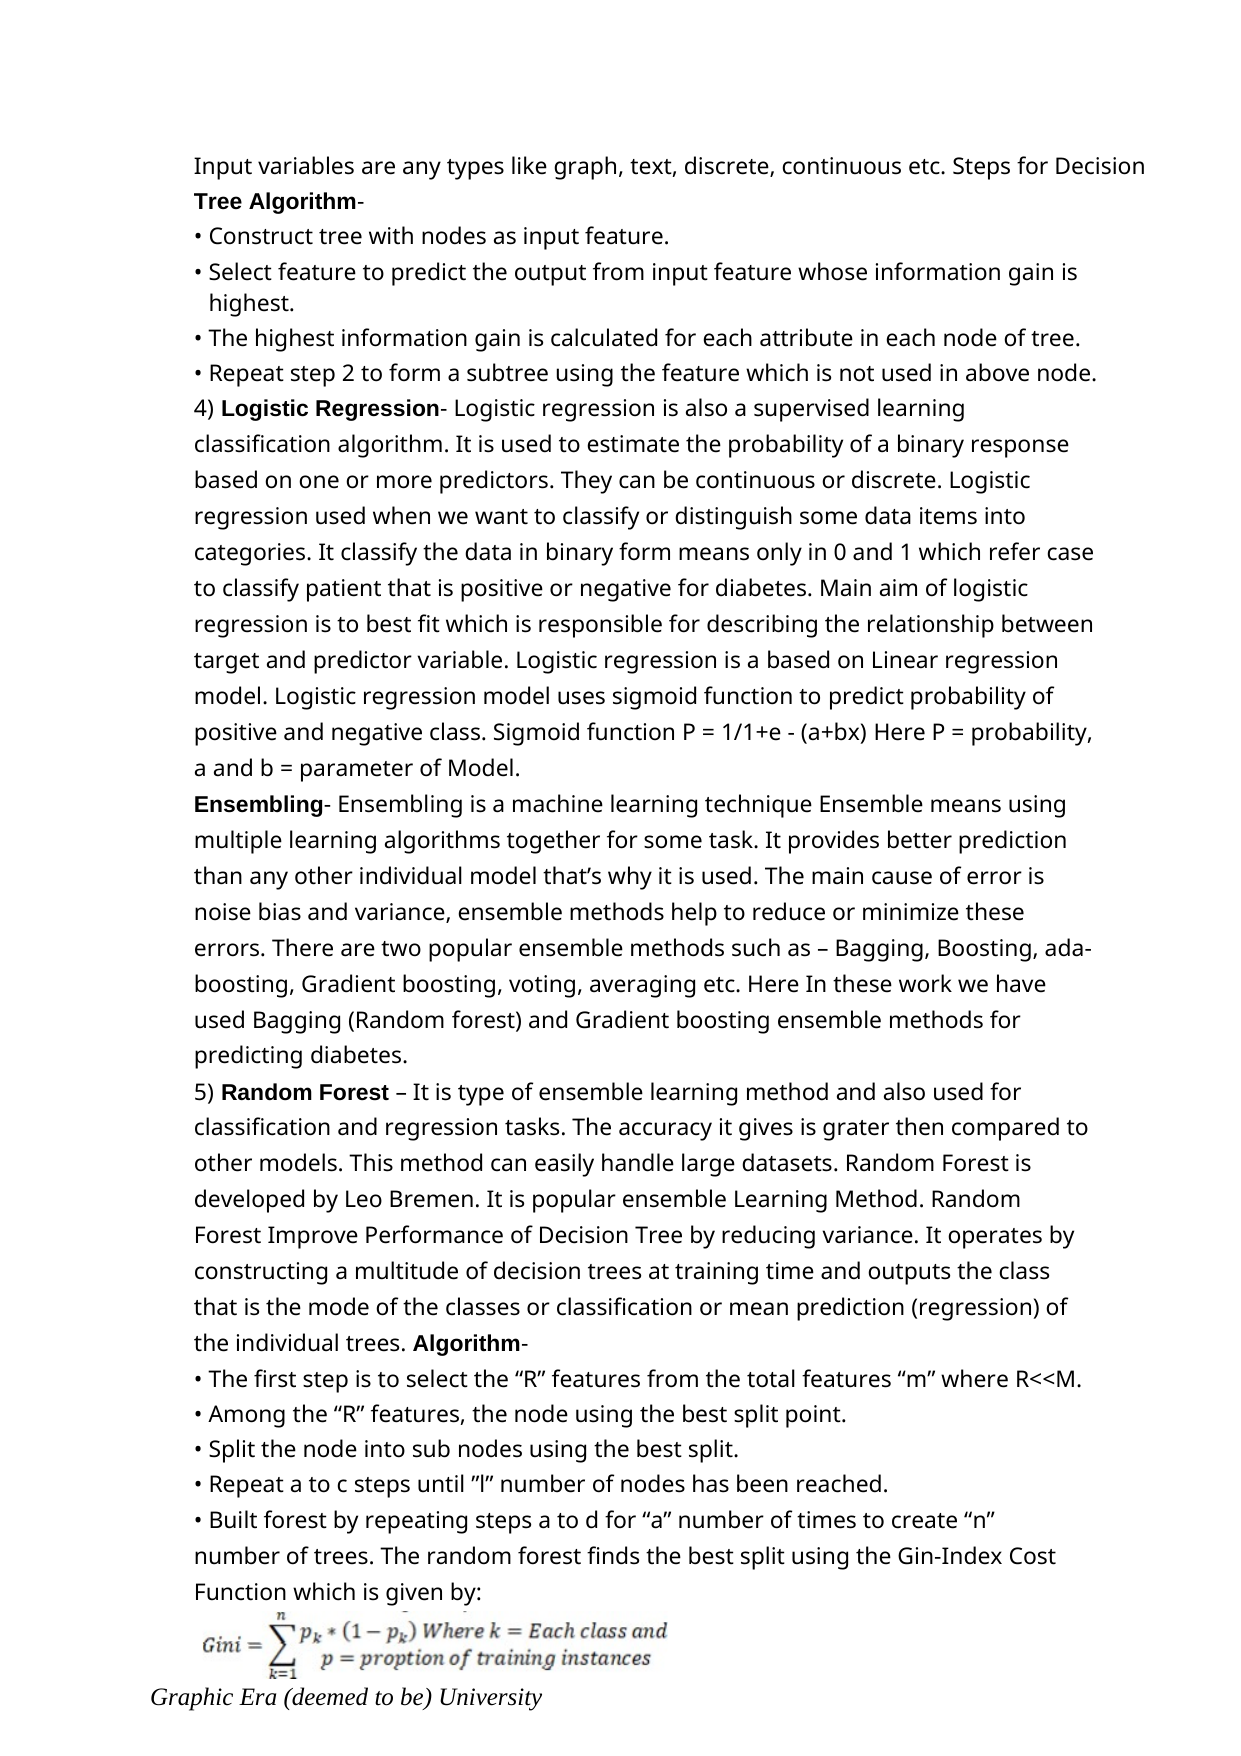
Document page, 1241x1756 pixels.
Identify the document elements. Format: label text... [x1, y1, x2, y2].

list Built forest by repeating steps a to d for “a” number of times to create “n” number of trees. The random forest finds the best split using the Gin-Index Cost Function which is given by: [194, 1504, 1076, 1607]
text Input variables are any types like graph, text, discrete, continuous etc. Steps for Decision [194, 150, 1157, 181]
list Random Forest – It is type of ensemble learning method and also used for classification and regression tasks. The accuracy it gives is grater then compared to other models. This method can easily handle large datasets. Random Forest is developed by Leo Bremen. It is popular ensemble Learning Method. Random Forest Improve Performance of Decision Tree by reducing variance. It operates by constructing a multitude of decision trees at training time and outputs the class that is the mode of the classes or classification or mean prediction (regression) of the individual trees. Algorithm- [194, 1075, 1093, 1358]
list Select feature to predict the output from input feature whose information gain is highest. [194, 256, 1157, 318]
list Repeat a to c steps until ”l” number of nodes has been reached. [194, 1468, 1157, 1499]
text Ensembling- Ensembling is a machine learning technique Ensemble means using multiple learning algorithms together for some task. It provides better prediction than any other individual model that’s why it is used. The main cause of error is noise bias and variance, ensemble methods help to reduce or minimize these errors. There are two popular ensemble methods such as – Bagging, Boosting, ada-boosting, Gradient boosting, voting, averaging etc. Here In these work we have used Bagging (Random forest) and Gradient boosting ensemble methods for predicting diabetes. [194, 788, 1092, 1071]
list Among the “R” features, the node using the best split point. [194, 1398, 1157, 1429]
list The first step is to select the “R” features from the total features “m” where R<<M. [194, 1363, 1157, 1394]
subtitle Tree Algorithm- [194, 185, 1157, 216]
list Split the node into sub nodes using the best split. [194, 1433, 1157, 1464]
list Repeat step 2 to form a subtree using the feature which is not used in above node. [194, 357, 1157, 388]
list Construct tree with nodes as input feature. [194, 220, 1157, 251]
list The highest information gain is calculated for each attribute in each node of tree. [194, 322, 1157, 353]
picture [202, 1611, 668, 1679]
list Logistic Regression- Logistic regression is also a supervised learning classification algorithm. It is used to estimate the probability of a binary response based on one or more predictors. They can be continuous or discrete. Logistic regression used when we want to classify or distinguish some data items into categories. It classify the data in binary form means only in 0 and 1 which refer case to classify patient that is positive or negative for diabetes. Main aim of logistic regression is to best fit which is responsible for describing the relationship between target and predictor variable. Logistic regression is a based on Linear regression model. Logistic regression model uses sigmoid function to predict probability of positive and negative class. Sigmoid function P = 1/1+e - (a+bx) Here P = probability, a and b = parameter of Model. [194, 392, 1094, 783]
